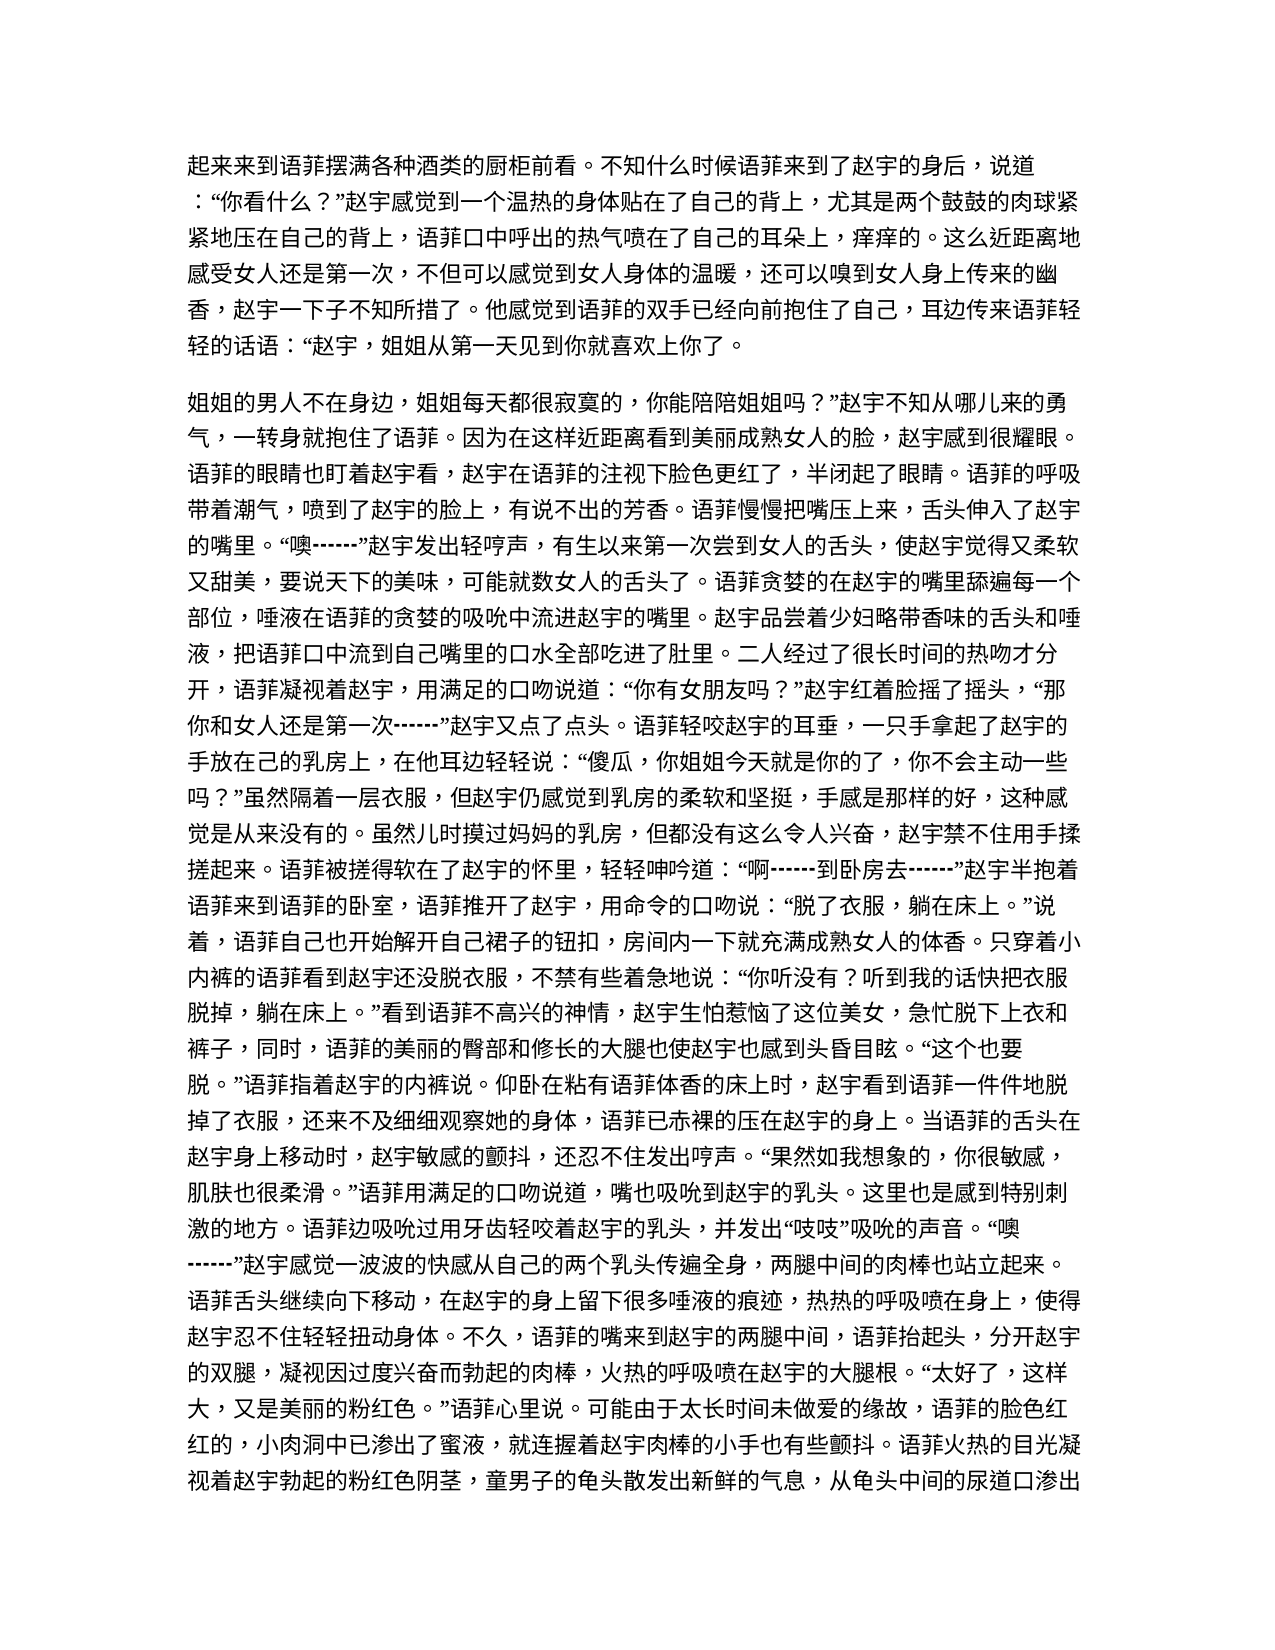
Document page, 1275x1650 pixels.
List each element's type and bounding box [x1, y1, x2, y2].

text [187, 150, 1087, 361]
text [187, 386, 1087, 1496]
